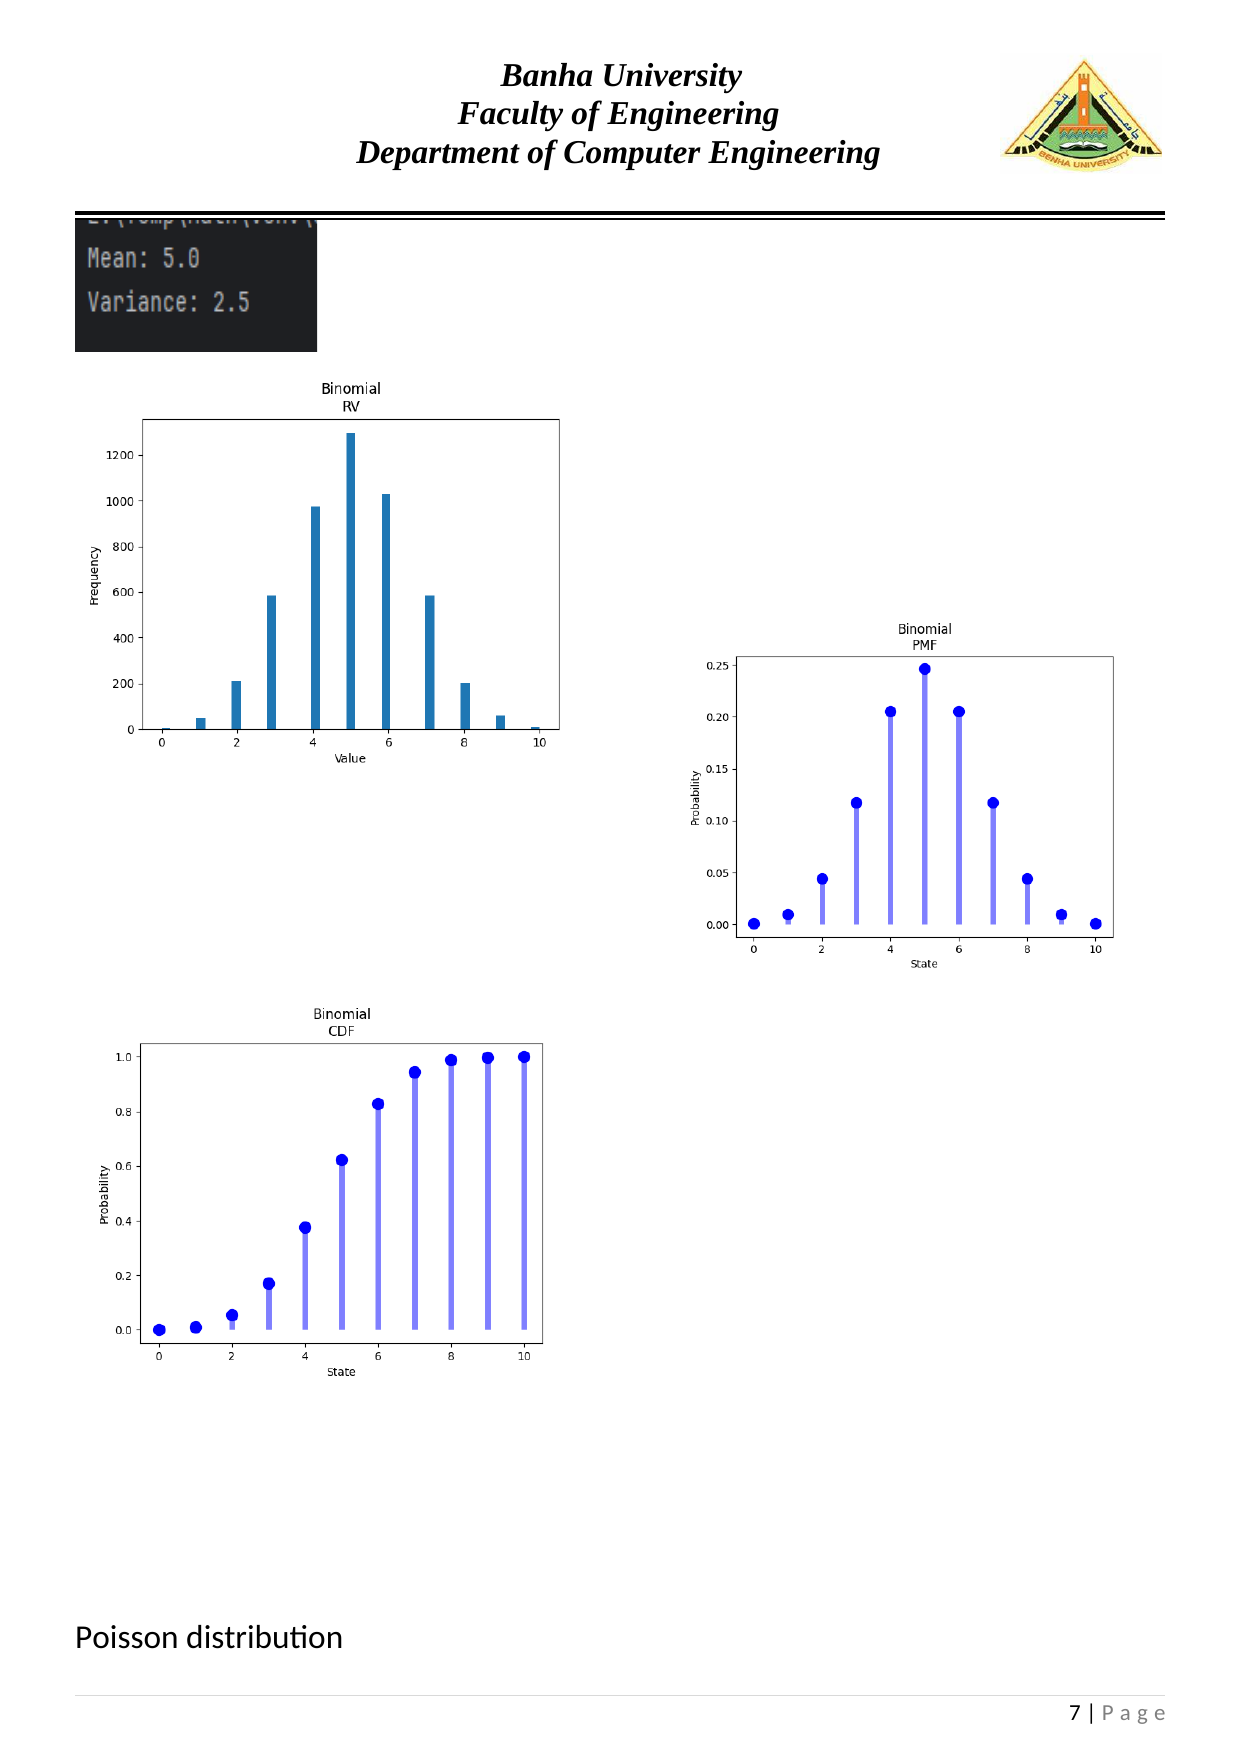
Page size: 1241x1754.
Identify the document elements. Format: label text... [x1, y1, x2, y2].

picture [1000, 53, 1162, 174]
text Poisson distribution [75, 1616, 1165, 1657]
picture [75, 370, 612, 773]
picture [75, 220, 318, 352]
picture [675, 612, 1160, 977]
picture [75, 996, 594, 1386]
